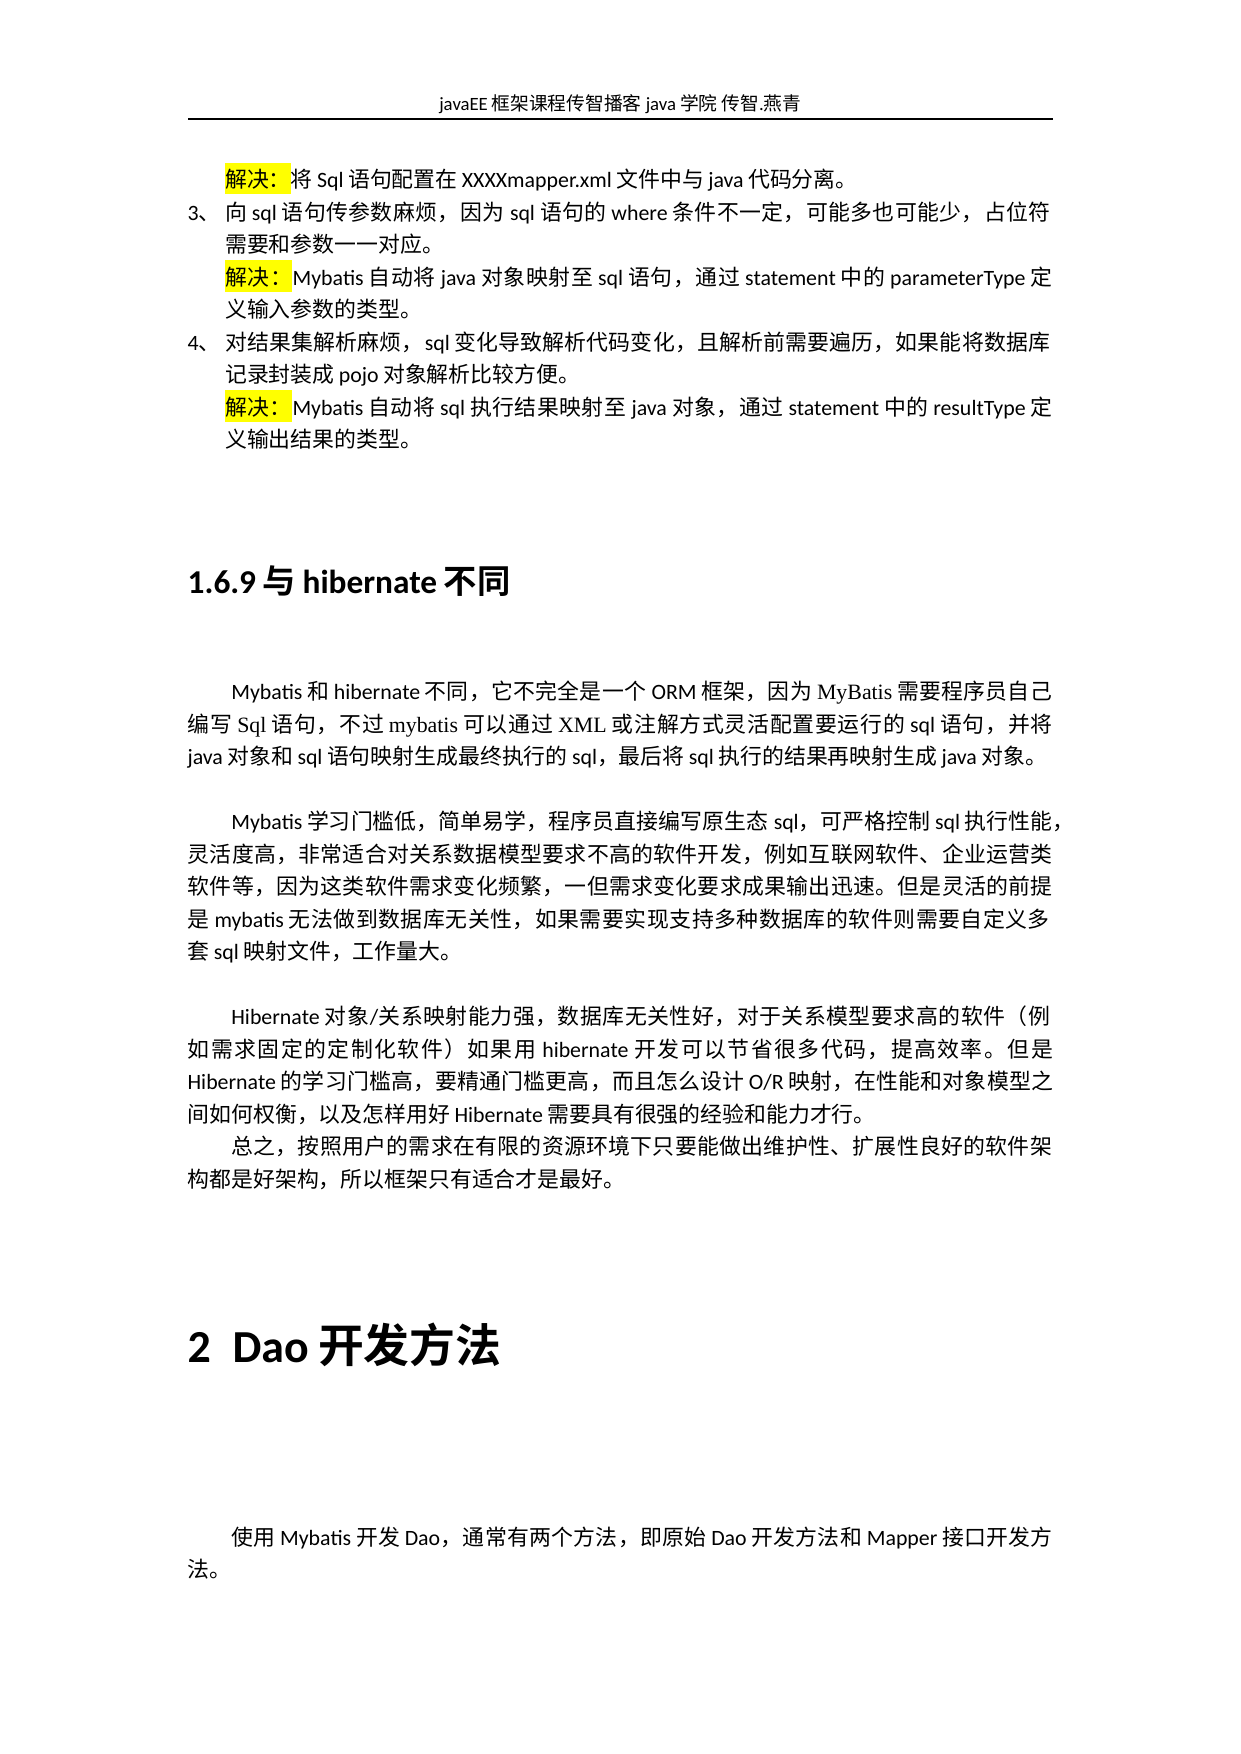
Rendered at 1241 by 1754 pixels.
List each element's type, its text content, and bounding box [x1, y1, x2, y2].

text 总之，按照用户的需求在有限的资源环境下只要能做出维护性、扩展性良好的软件架构都是好架构，所以框架只有适合才是最好。 [187, 1129, 1053, 1194]
list 解决：Mybatis自动将java对象映射至sql语句，通过statement中的parameterType定义输入参数的类型。 [225, 259, 1053, 324]
list 向sql语句传参数麻烦，因为sql语句的where条件不一定，可能多也可能少，占位符需要和参数一一对应。 [187, 194, 1053, 259]
text Mybatis学习门槛低，简单易学，程序员直接编写原生态sql，可严格控制sql执行性能，灵活度高，非常适合对关系数据模型要求不高的软件开发，例如互联网软件、企业运营类软件等，因为这类软件需求变化频繁，一但需求变化要求成果输出迅速。但是灵活的前提是mybatis无法做到数据库无关性，如果需要实现支持多种数据库的软件则需要自定义多套sql映射文件，工作量大。 [187, 804, 1053, 966]
text Hibernate对象/关系映射能力强，数据库无关性好，对于关系模型要求高的软件（例如需求固定的定制化软件）如果用hibernate开发可以节省很多代码，提高效率。但是Hibernate的学习门槛高，要精通门槛更高，而且怎么设计O/R映射，在性能和对象模型之间如何权衡，以及怎样用好Hibernate需要具有很强的经验和能力才行。 [187, 999, 1053, 1129]
list 解决：Mybatis自动将sql执行结果映射至java对象，通过statement中的resultType定义输出结果的类型。 [225, 389, 1053, 454]
list 对结果集解析麻烦，sql变化导致解析代码变化，且解析前需要遍历，如果能将数据库记录封装成pojo对象解析比较方便。 [187, 324, 1053, 389]
text 使用Mybatis开发Dao，通常有两个方法，即原始Dao开发方法和Mapper接口开发方法。 [187, 1519, 1053, 1584]
list 解决：将Sql语句配置在XXXXmapper.xml文件中与java代码分离。 [225, 162, 1053, 194]
subtitle 与hibernate不同 [187, 547, 1053, 612]
text Mybatis和hibernate不同，它不完全是一个ORM框架，因为MyBatis需要程序员自己编写Sql语句，不过mybatis可以通过XML或注解方式灵活配置要运行的sql语句，并将java对象和sql语句映射生成最终执行的sql，最后将sql执行的结果再映射生成java对象。 [187, 674, 1053, 771]
subtitle Dao开发方法 [187, 1294, 1053, 1392]
